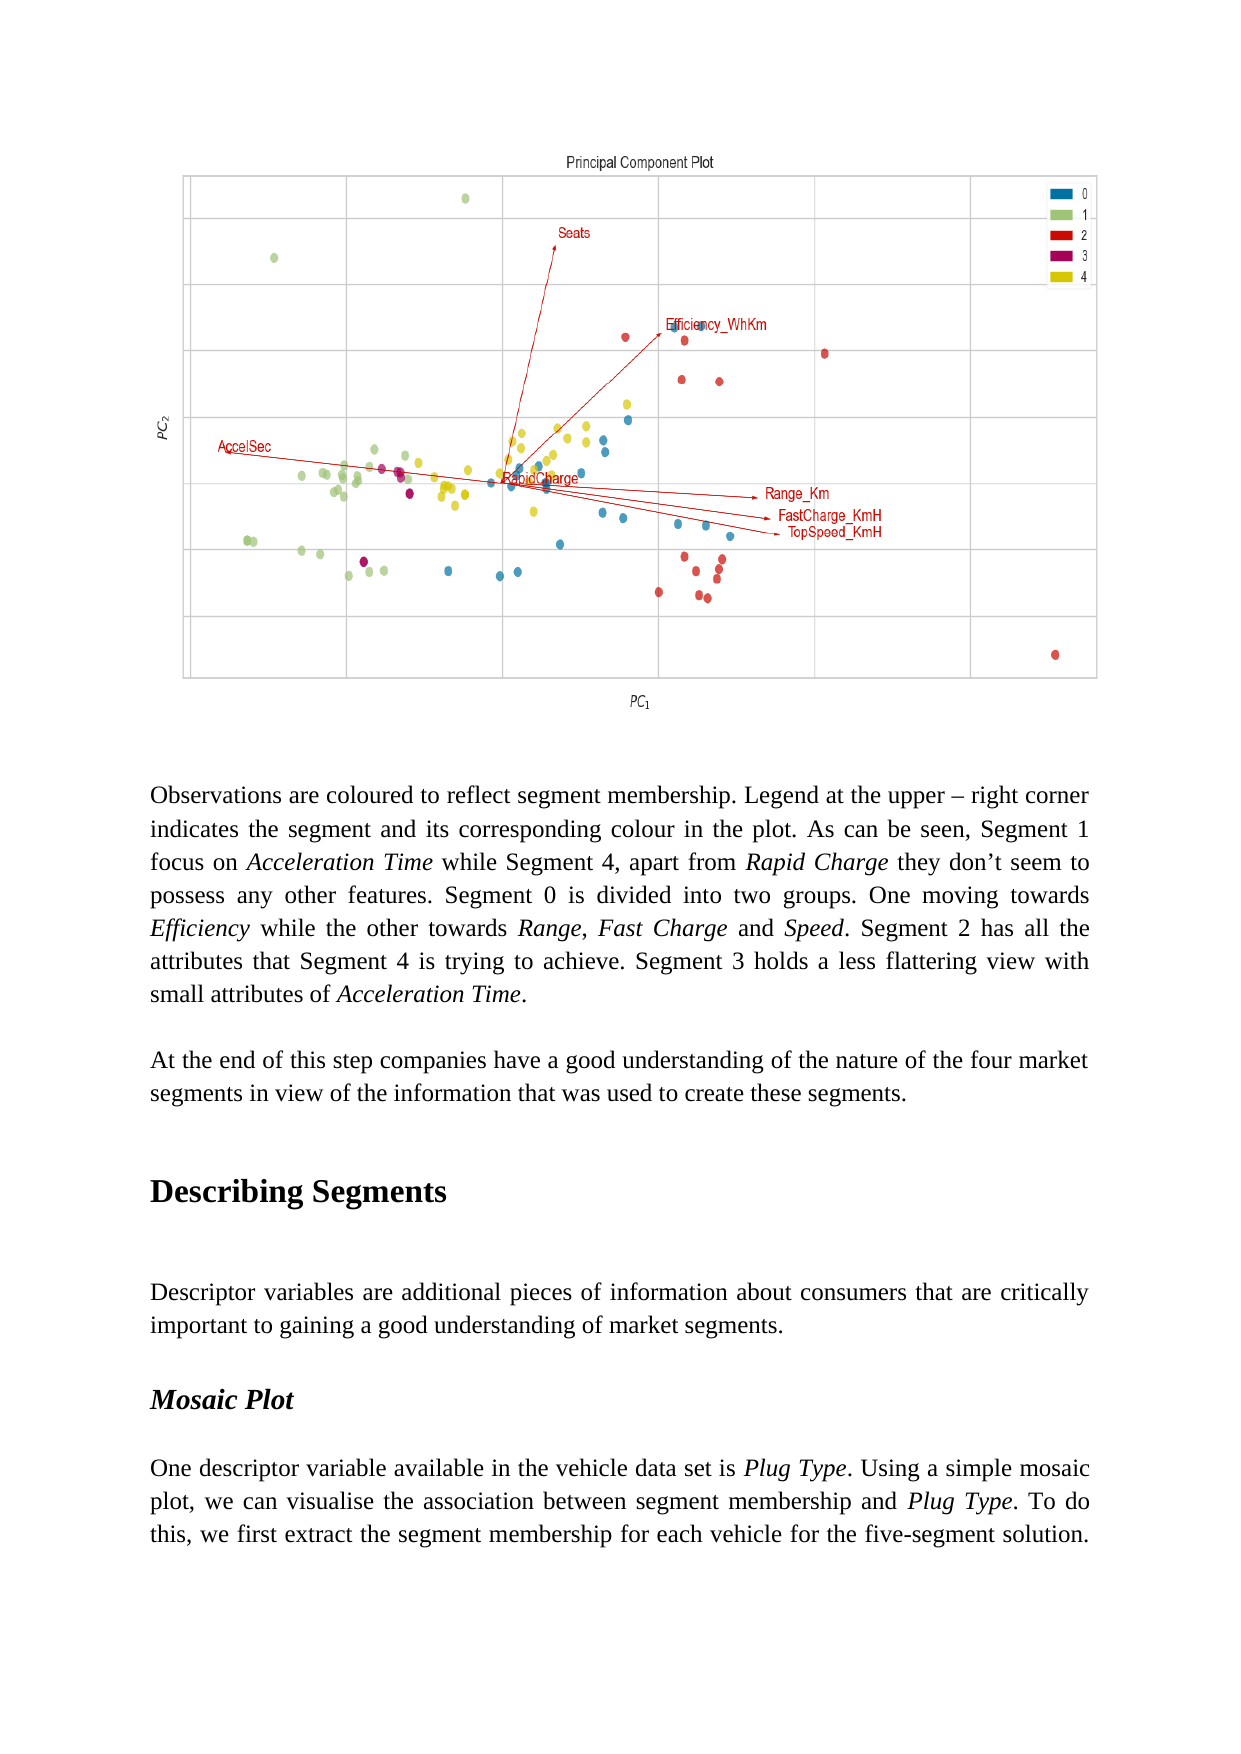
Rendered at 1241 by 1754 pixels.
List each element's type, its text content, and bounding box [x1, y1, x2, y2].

text Descriptor variables are additional pieces of information about consumers that are critically important to gaining a good understanding of market segments. [150, 1277, 1090, 1339]
text Mosaic Plot [150, 1382, 1090, 1415]
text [150, 1453, 1090, 1548]
text Describing Segments [150, 1172, 1090, 1210]
picture [150, 150, 1103, 711]
text At the end of this step companies have a good understanding of the nature of the four market segments in view of the information that was used to create these segments. [150, 1045, 1090, 1107]
text Observations are coloured to reflect segment membership. Legend at the upper – right corner indicates the segment and its corresponding colour in the plot. As can be seen, Segment 1 focus on Acceleration Time while Segment 4, apart from Rapid Charge they don’t seem to possess any other features. Segment 0 is divided into two groups. One moving towards Efficiency while the other towards Range, Fast Charge and Speed. Segment 2 has all the attributes that Segment 4 is trying to achieve. Segment 3 holds a less flattering view with small attributes of Acceleration Time. [150, 781, 1090, 1007]
